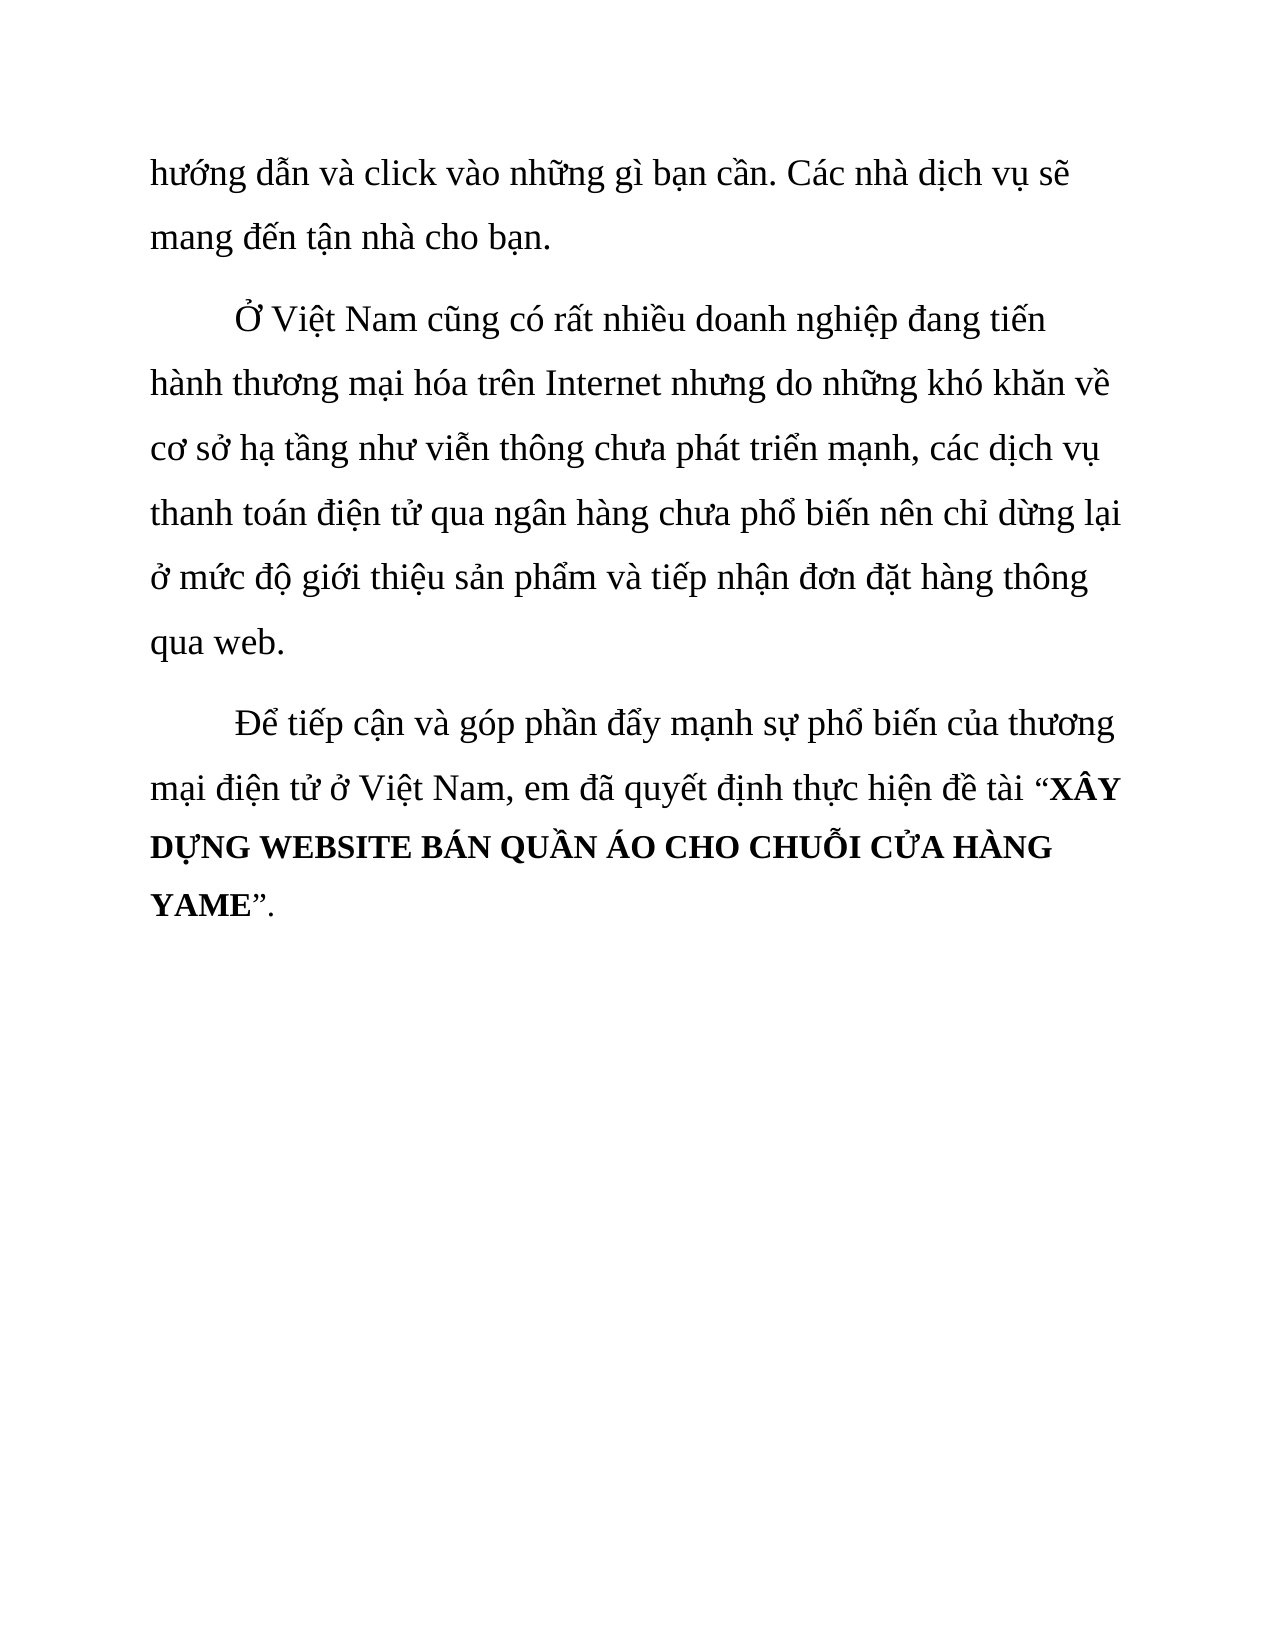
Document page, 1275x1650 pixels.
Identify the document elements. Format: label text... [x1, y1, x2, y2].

text Để tiếp cận và góp phần đẩy mạnh sự phổ biến của thương mại điện tử ở Việt Nam, em đã quyết định thực hiện đề tài “XÂY DỰNG WEBSITE BÁN QUẦN ÁO CHO CHUỖI CỬA HÀNG YAME”. [150, 701, 1125, 924]
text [150, 150, 1125, 258]
text Ở Việt Nam cũng có rất nhiều doanh nghiệp đang tiến hành thương mại hóa trên Internet nhưng do những khó khăn về cơ sở hạ tầng như viễn thông chưa phát triển mạnh, các dịch vụ thanh toán điện tử qua ngân hàng chưa phổ biến nên chỉ dừng lại ở mức độ giới thiệu sản phẩm và tiếp nhận đơn đặt hàng thông qua web. [150, 296, 1125, 663]
